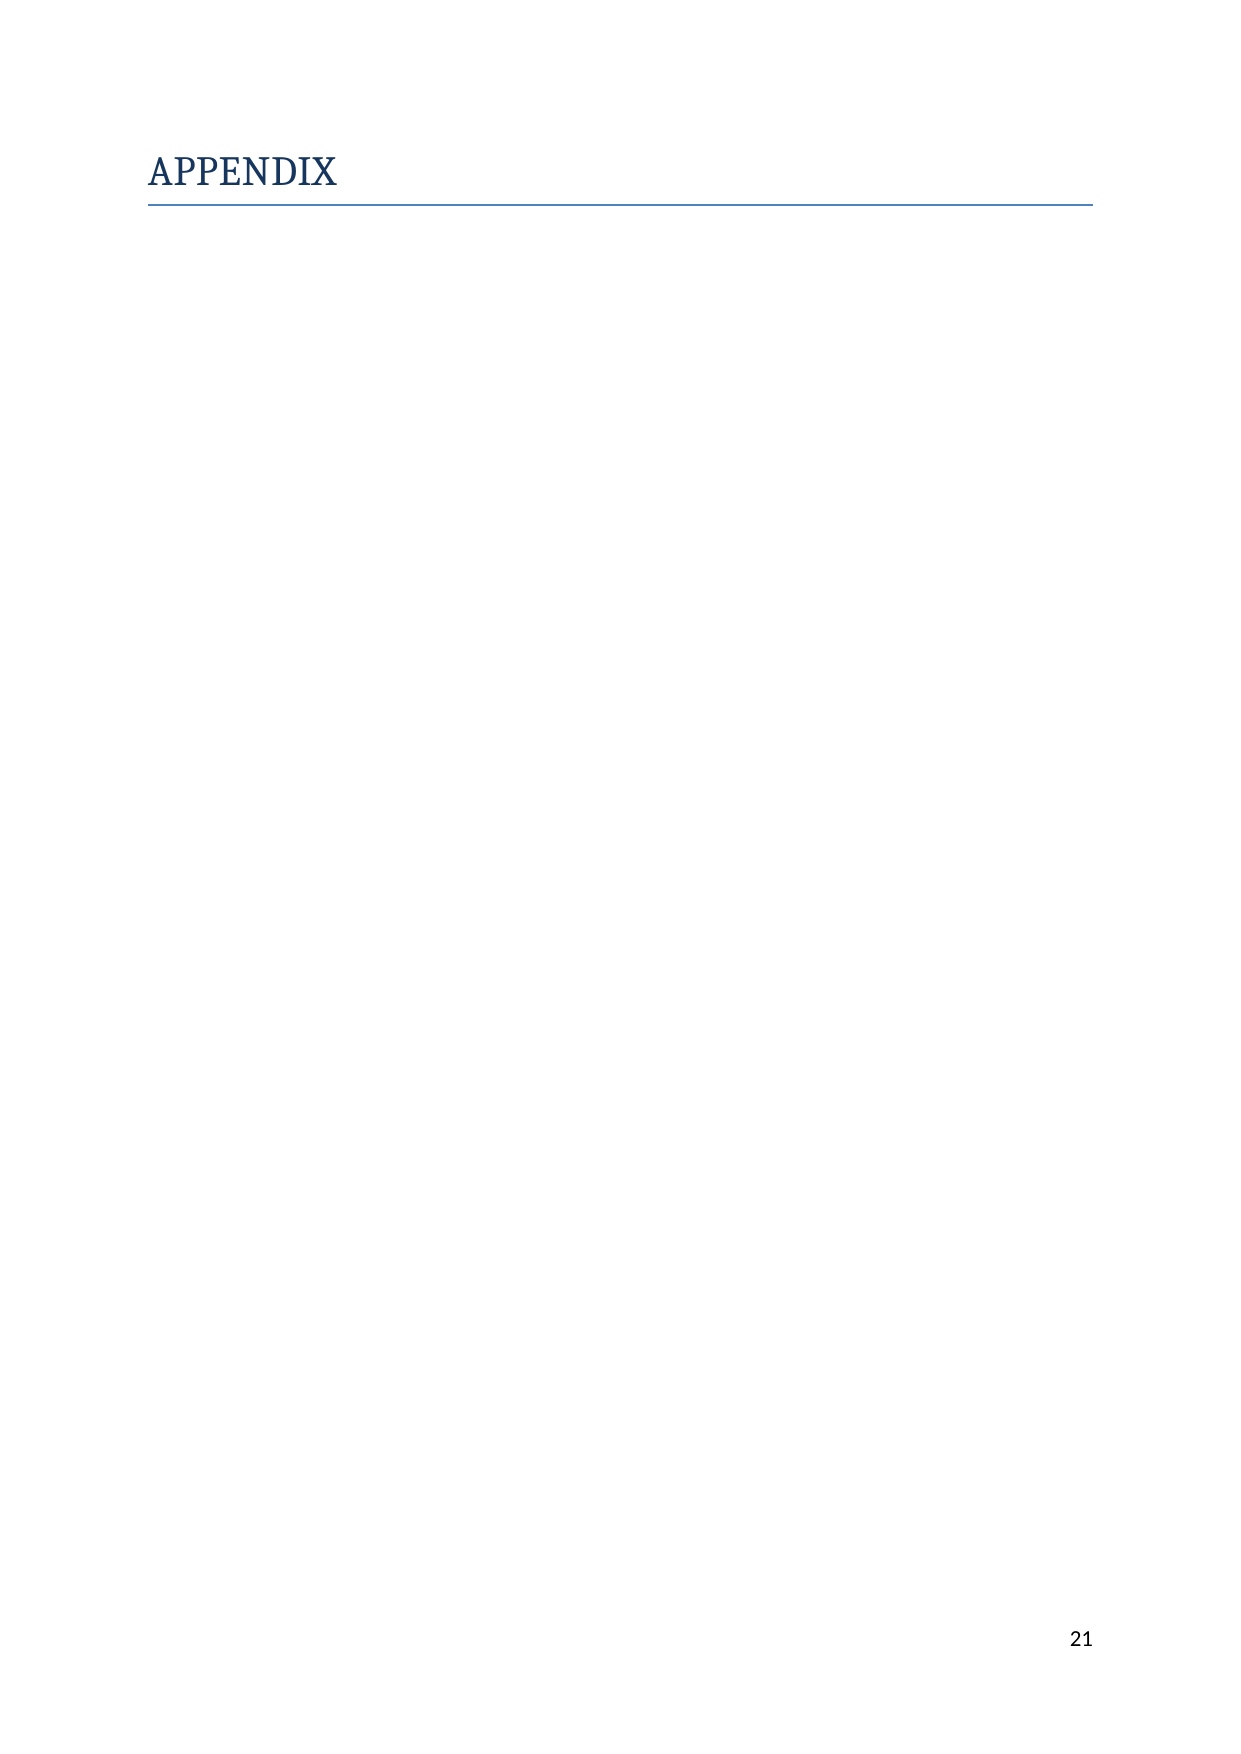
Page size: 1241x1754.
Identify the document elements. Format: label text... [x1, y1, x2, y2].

title APPENDIX [148, 148, 1093, 204]
